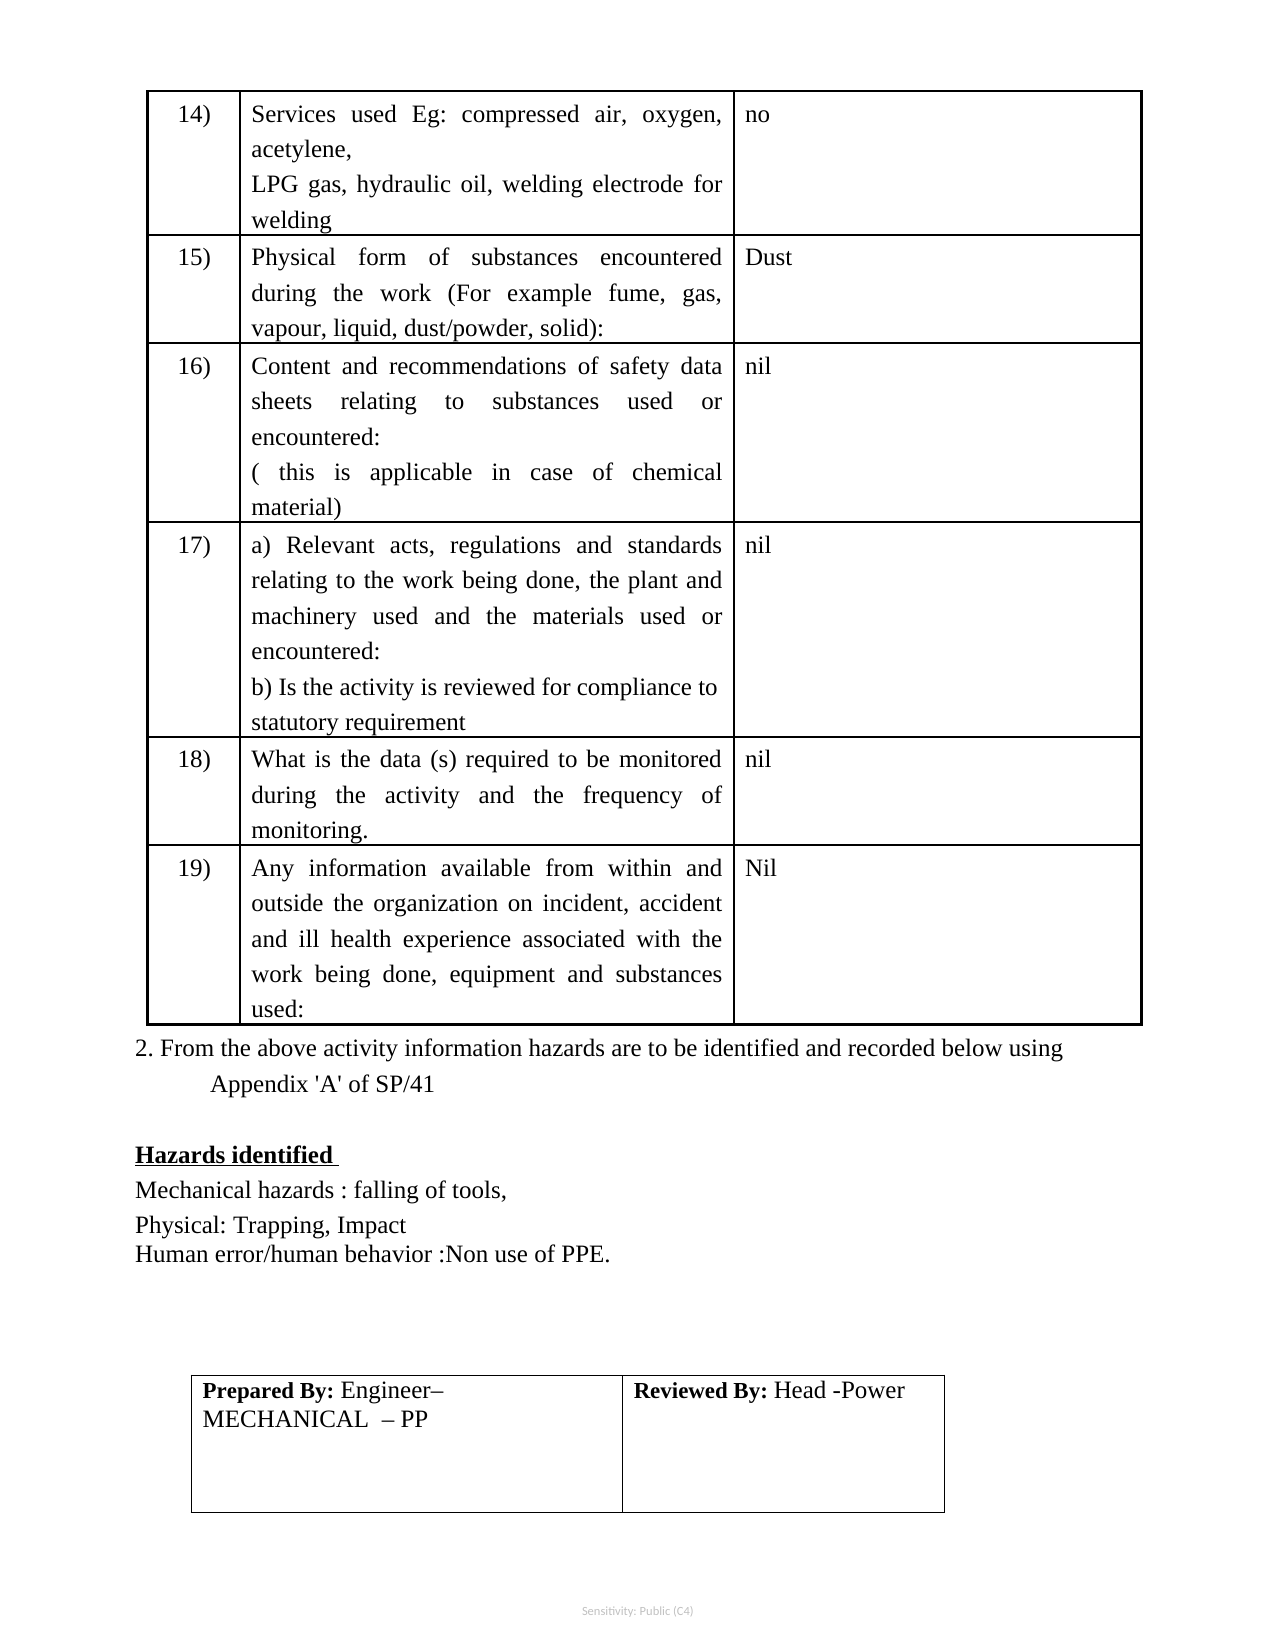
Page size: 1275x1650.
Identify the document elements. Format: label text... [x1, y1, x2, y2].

text Human error/human behavior :Non use of PPE. [135, 1239, 1143, 1268]
table_cell 14) [149, 92, 239, 234]
table_cell What is the data (s) required to be monitored during the activity and the frequency of monitoring. [241, 738, 733, 844]
table_cell Services used Eg: compressed air, oxygen, acetylene, LPG gas, hydraulic oil, welding electrode for welding [241, 92, 733, 234]
table_cell nil [735, 738, 1140, 844]
table_header Prepared By: Engineer– MECHANICAL – PP [192, 1376, 622, 1512]
text Hazards identified [135, 1133, 1143, 1168]
table_cell nil [735, 344, 1140, 521]
table_cell Content and recommendations of safety data sheets relating to substances used or encountered: ( this is applicable in case of chemical material) [241, 344, 733, 521]
table_cell 18) [149, 738, 239, 844]
text Mechanical hazards : falling of tools, [135, 1168, 1143, 1204]
table_cell 16) [149, 344, 239, 521]
table_cell Any information available from within and outside the organization on incident, accident and ill health experience associated with the work being done, equipment and substances used: [241, 846, 733, 1023]
table_cell nil [735, 523, 1140, 736]
table_cell 19) [149, 846, 239, 1023]
table_cell 17) [149, 523, 239, 736]
table_cell Dust [735, 236, 1140, 342]
text Physical: Trapping, Impact [135, 1204, 1143, 1239]
table_cell a) Relevant acts, regulations and standards relating to the work being done, the plant and machinery used and the materials used or encountered: b) Is the activity is reviewed for compliance to statutory requirement [241, 523, 733, 736]
table_cell Nil [735, 846, 1140, 1023]
table_cell no [735, 92, 1140, 234]
table_cell 15) [149, 236, 239, 342]
table_cell Physical form of substances encountered during the work (For example fume, gas, vapour, liquid, dust/powder, solid): [241, 236, 733, 342]
table_header Reviewed By: Head -Power [623, 1376, 944, 1512]
text 2. From the above activity information hazards are to be identified and recorded below using Appendix 'A' of SP/41 [135, 1027, 1143, 1098]
